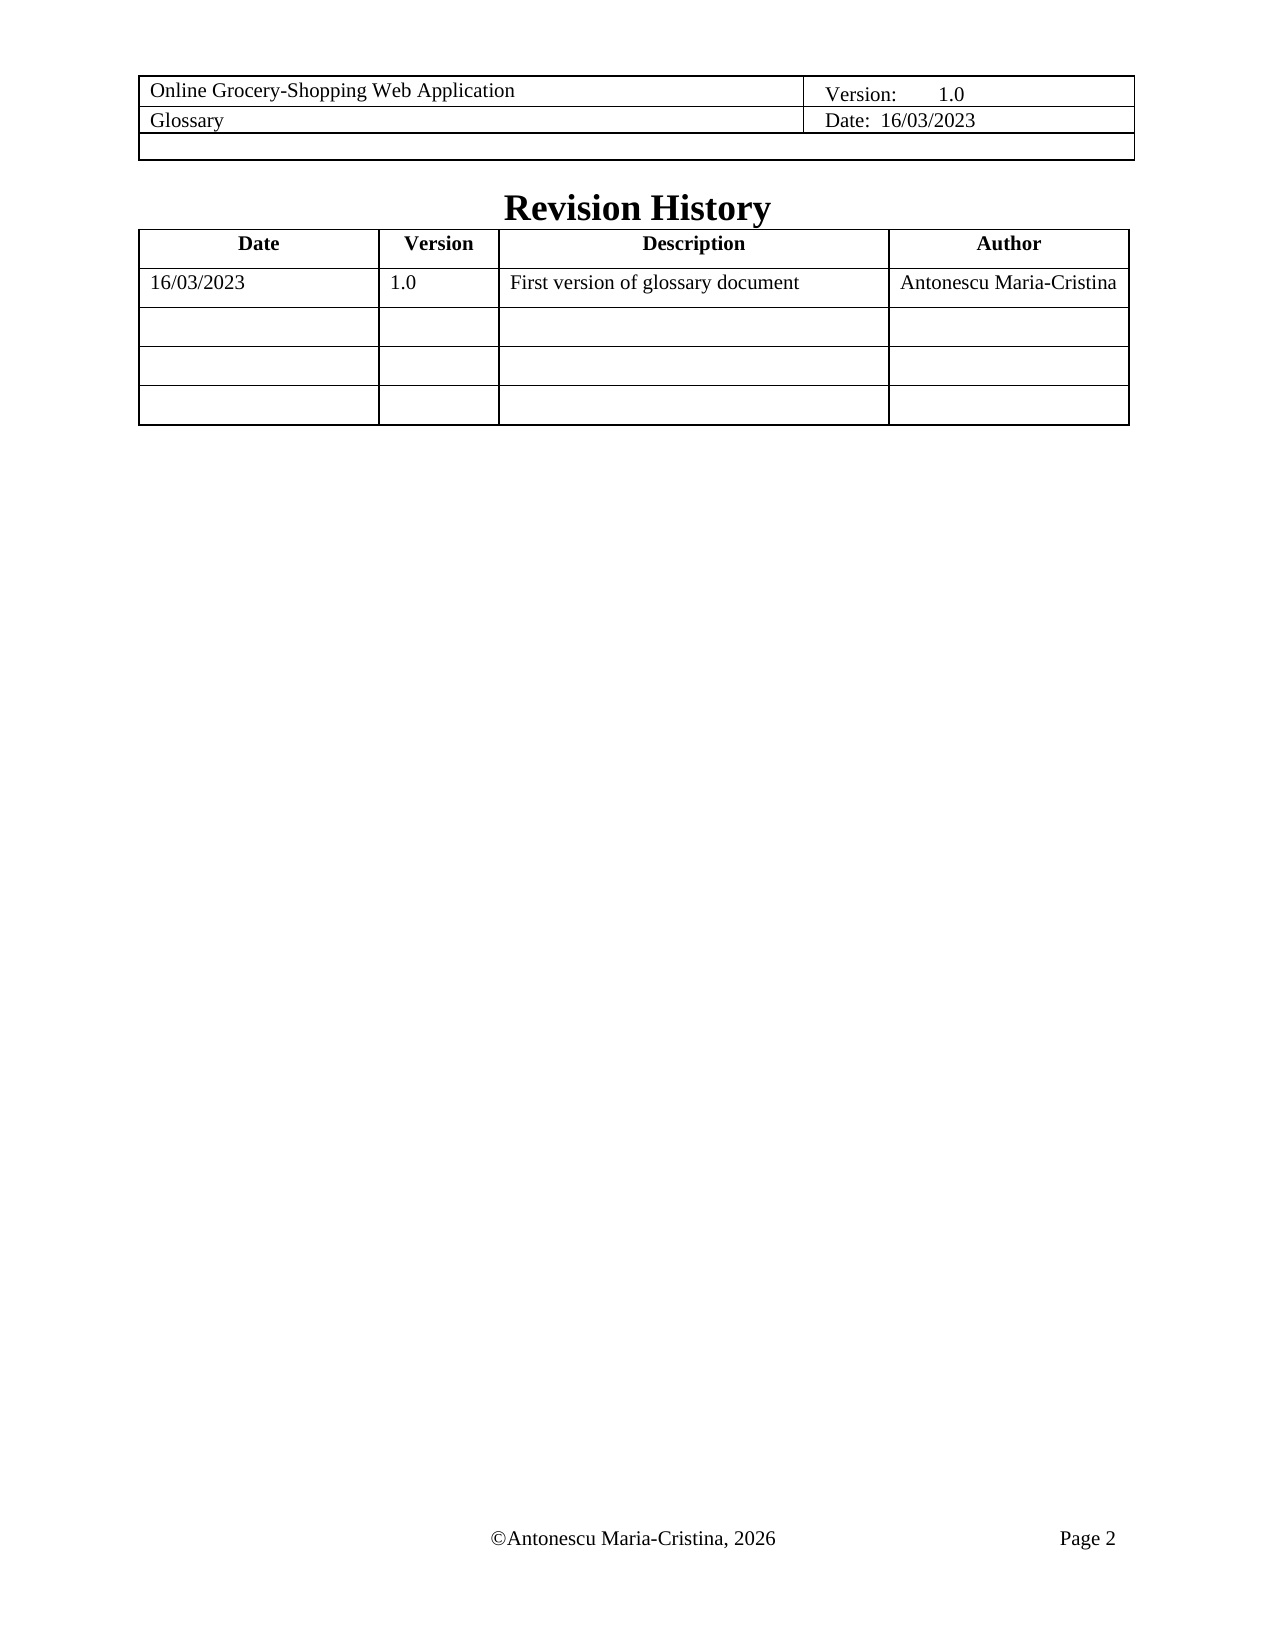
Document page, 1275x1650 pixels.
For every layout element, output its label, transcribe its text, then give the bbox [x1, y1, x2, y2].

table_header Author [890, 230, 1128, 268]
table_cell 1.0 [380, 269, 498, 307]
table_cell [140, 386, 378, 424]
table_cell First version of glossary document [500, 269, 888, 307]
table_cell [500, 347, 888, 385]
table_cell [380, 308, 498, 346]
table_cell [500, 386, 888, 424]
table_header Date [140, 230, 378, 268]
table_header Version [380, 230, 498, 268]
title Revision History [150, 185, 1125, 228]
table_cell Antonescu Maria-Cristina [890, 269, 1128, 307]
table_cell [140, 347, 378, 385]
table_cell [890, 347, 1128, 385]
table_cell [380, 347, 498, 385]
table_cell 16/03/2023 [140, 269, 378, 307]
table_cell [380, 386, 498, 424]
table_cell [890, 386, 1128, 424]
table_header Description [500, 230, 888, 268]
table_cell [890, 308, 1128, 346]
table_cell [500, 308, 888, 346]
table_cell [140, 308, 378, 346]
